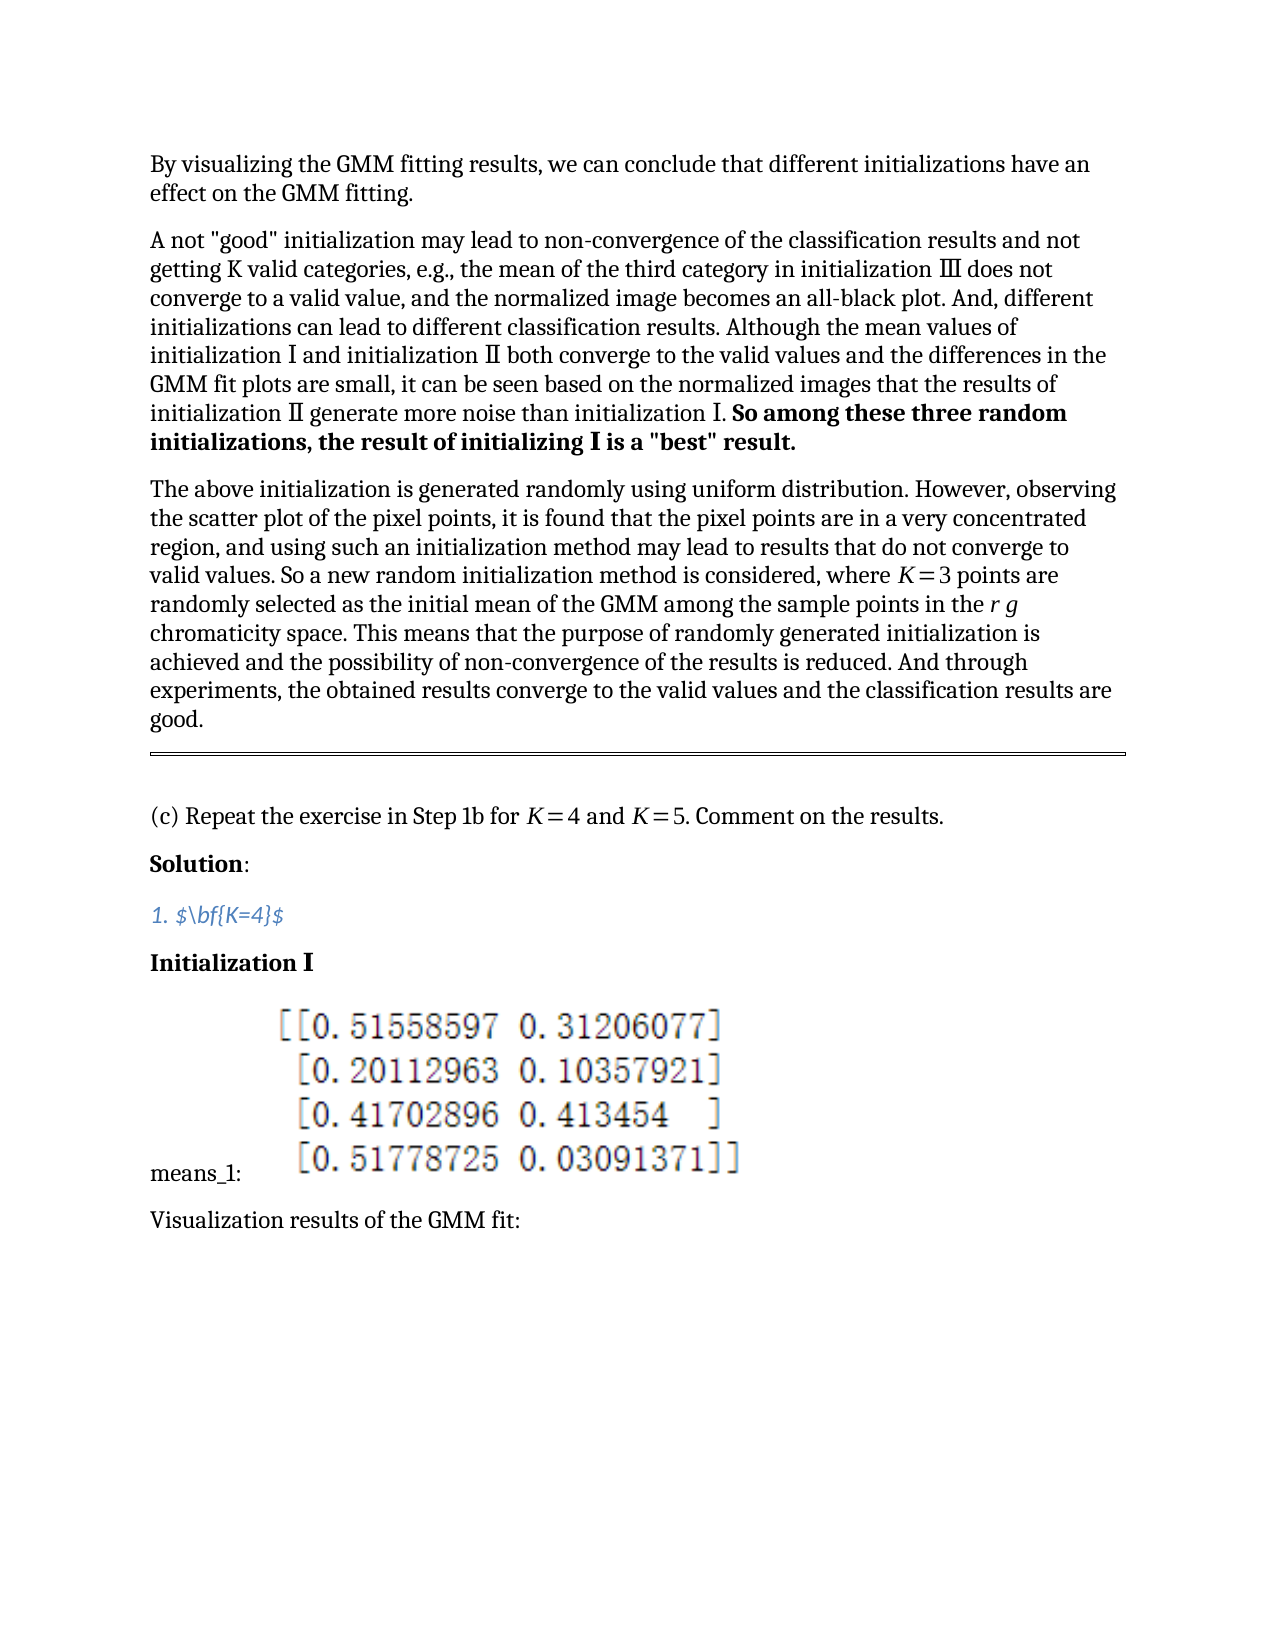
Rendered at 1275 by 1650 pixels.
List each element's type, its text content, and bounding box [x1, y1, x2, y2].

text A not "good" initialization may lead to non-convergence of the classification results and not getting K valid categories, e.g., the mean of the third category in initialization Ⅲ does not converge to a valid value, and the normalized image becomes an all-black plot. And, different initializations can lead to different classification results. Although the mean values of initialization Ⅰ and initialization Ⅱ both converge to the valid values and the differences in the GMM fit plots are small, it can be seen based on the normalized images that the results of initialization Ⅱ generate more noise than initialization Ⅰ. So among these three random initializations, the result of initializing Ⅰ is a "best" result. [150, 226, 1125, 456]
text (c) Repeat the exercise in Step 1b for and . Comment on the results. [150, 802, 1125, 831]
subtitle 1. $\bf{K=4}$ [150, 899, 1125, 930]
text The above initialization is generated randomly using uniform distribution. However, observing the scatter plot of the pixel points, it is found that the pixel points are in a very concentrated region, and using such an initialization method may lead to results that do not converge to valid values. So a new random initialization method is considered, where points are randomly selected as the initial mean of the GMM among the sample points in the chromaticity space. This means that the purpose of randomly generated initialization is achieved and the possibility of non-convergence of the results is reduced. And through experiments, the obtained results converge to the valid values and the classification results are good. [150, 475, 1125, 734]
text Solution: [150, 849, 1125, 878]
text Visualization results of the GMM fit: [150, 1206, 1125, 1235]
text By visualizing the GMM fitting results, we can conclude that different initializations have an effect on the GMM fitting. [150, 150, 1125, 207]
text Initialization Ⅰ [150, 948, 1125, 977]
picture [260, 996, 749, 1182]
